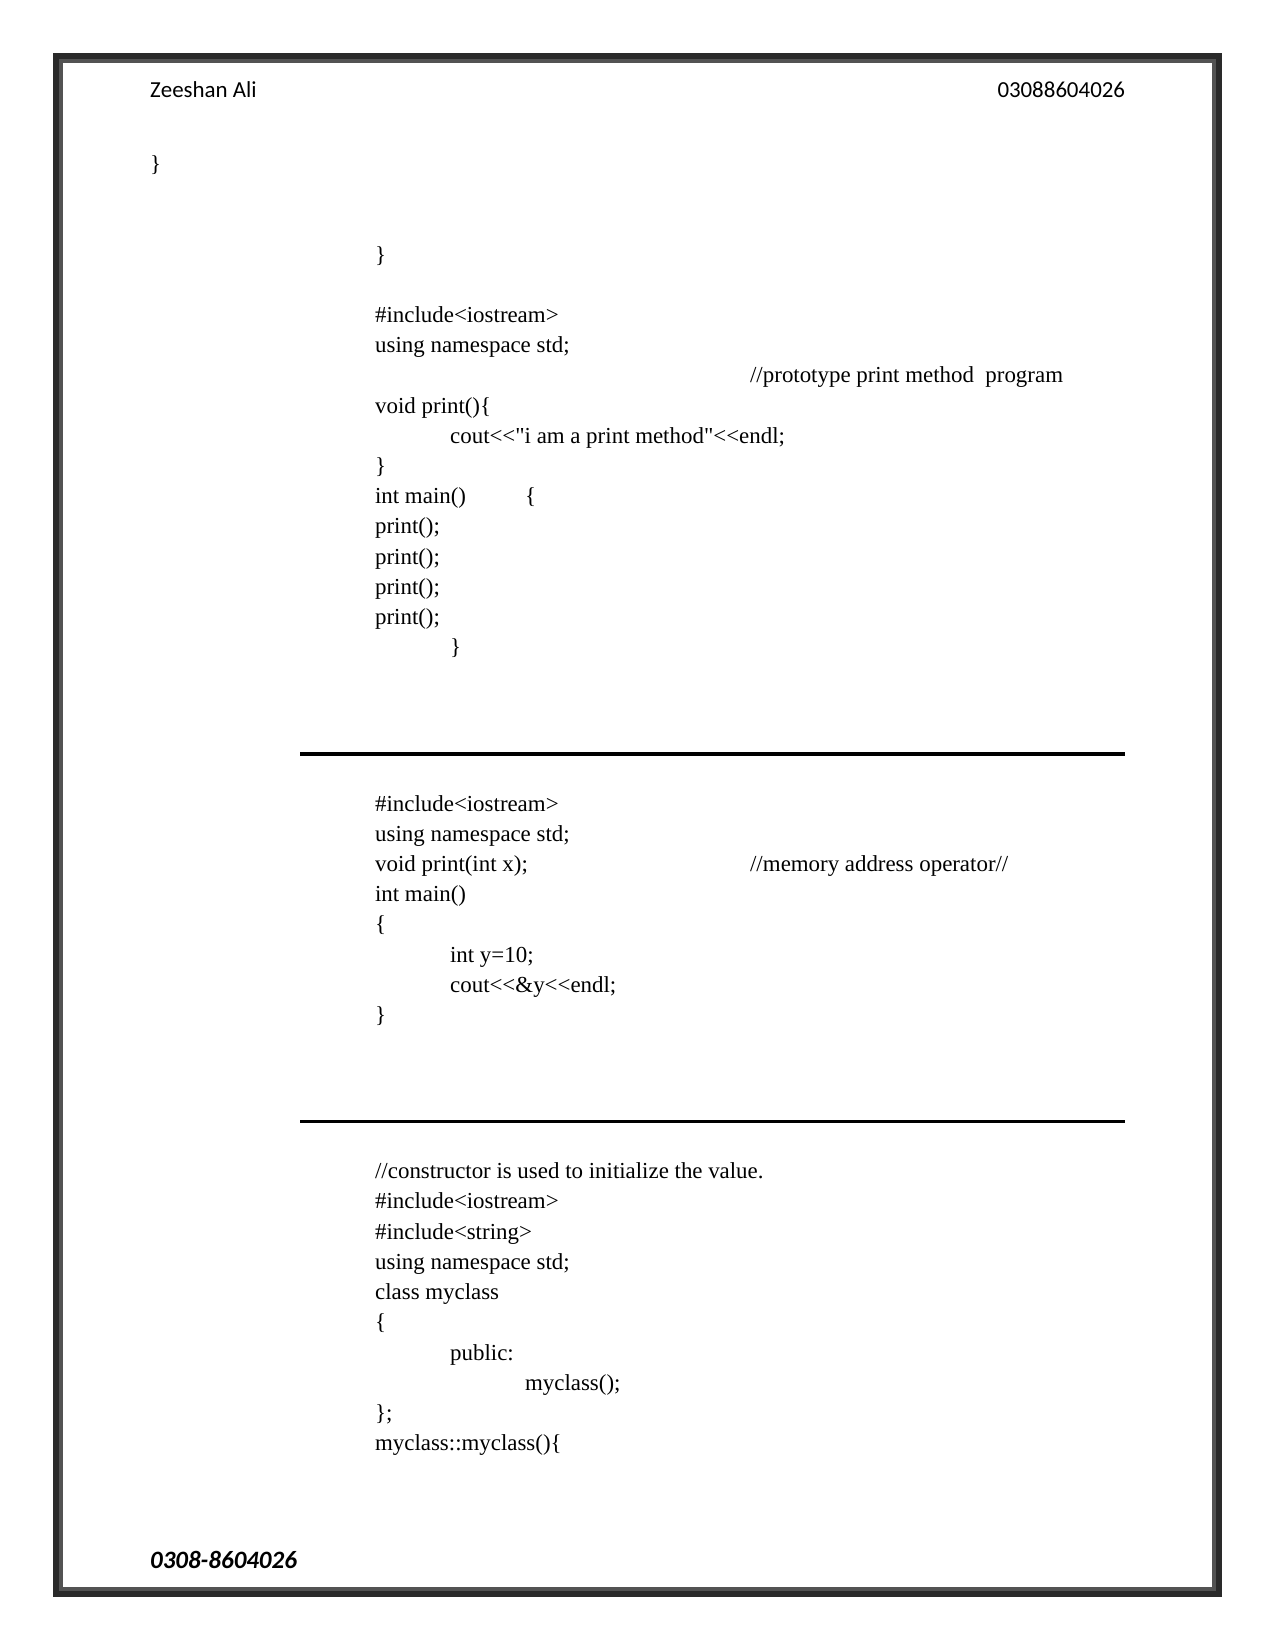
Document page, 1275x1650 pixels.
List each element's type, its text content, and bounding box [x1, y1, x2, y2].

text cout<<&y<<endl; [300, 971, 1125, 997]
text } [300, 1001, 1125, 1027]
text #include<string> [300, 1218, 1125, 1244]
text using namespace std; [300, 331, 1125, 358]
text //prototype print method program [300, 361, 1125, 388]
text myclass(); [300, 1369, 1125, 1395]
text class myclass [300, 1278, 1125, 1304]
text #include<iostream> [300, 1187, 1125, 1214]
text print(); [300, 543, 1125, 569]
text cout<<"i am a print method"<<endl; [300, 422, 1125, 448]
text print(); [300, 573, 1125, 599]
text } [300, 633, 1125, 660]
text //constructor is used to initialize the value. [300, 1157, 1125, 1184]
text #include<iostream> [300, 789, 1125, 816]
text int main() { [300, 482, 1125, 509]
text } [150, 150, 1125, 176]
text myclass::myclass(){ [300, 1429, 1125, 1456]
text void print(){ [300, 392, 1125, 418]
text { [300, 910, 1125, 937]
text print(); [300, 512, 1125, 539]
text } [300, 452, 1125, 478]
text #include<iostream> [300, 301, 1125, 327]
text void print(int x); //memory address operator// [300, 850, 1125, 876]
text int y=10; [300, 941, 1125, 967]
text using namespace std; [300, 820, 1125, 846]
text int main() [300, 880, 1125, 907]
text }; [300, 1399, 1125, 1425]
text } [300, 241, 1125, 267]
text using namespace std; [300, 1248, 1125, 1274]
text print(); [300, 603, 1125, 629]
text { [300, 1308, 1125, 1335]
text public: [300, 1338, 1125, 1365]
